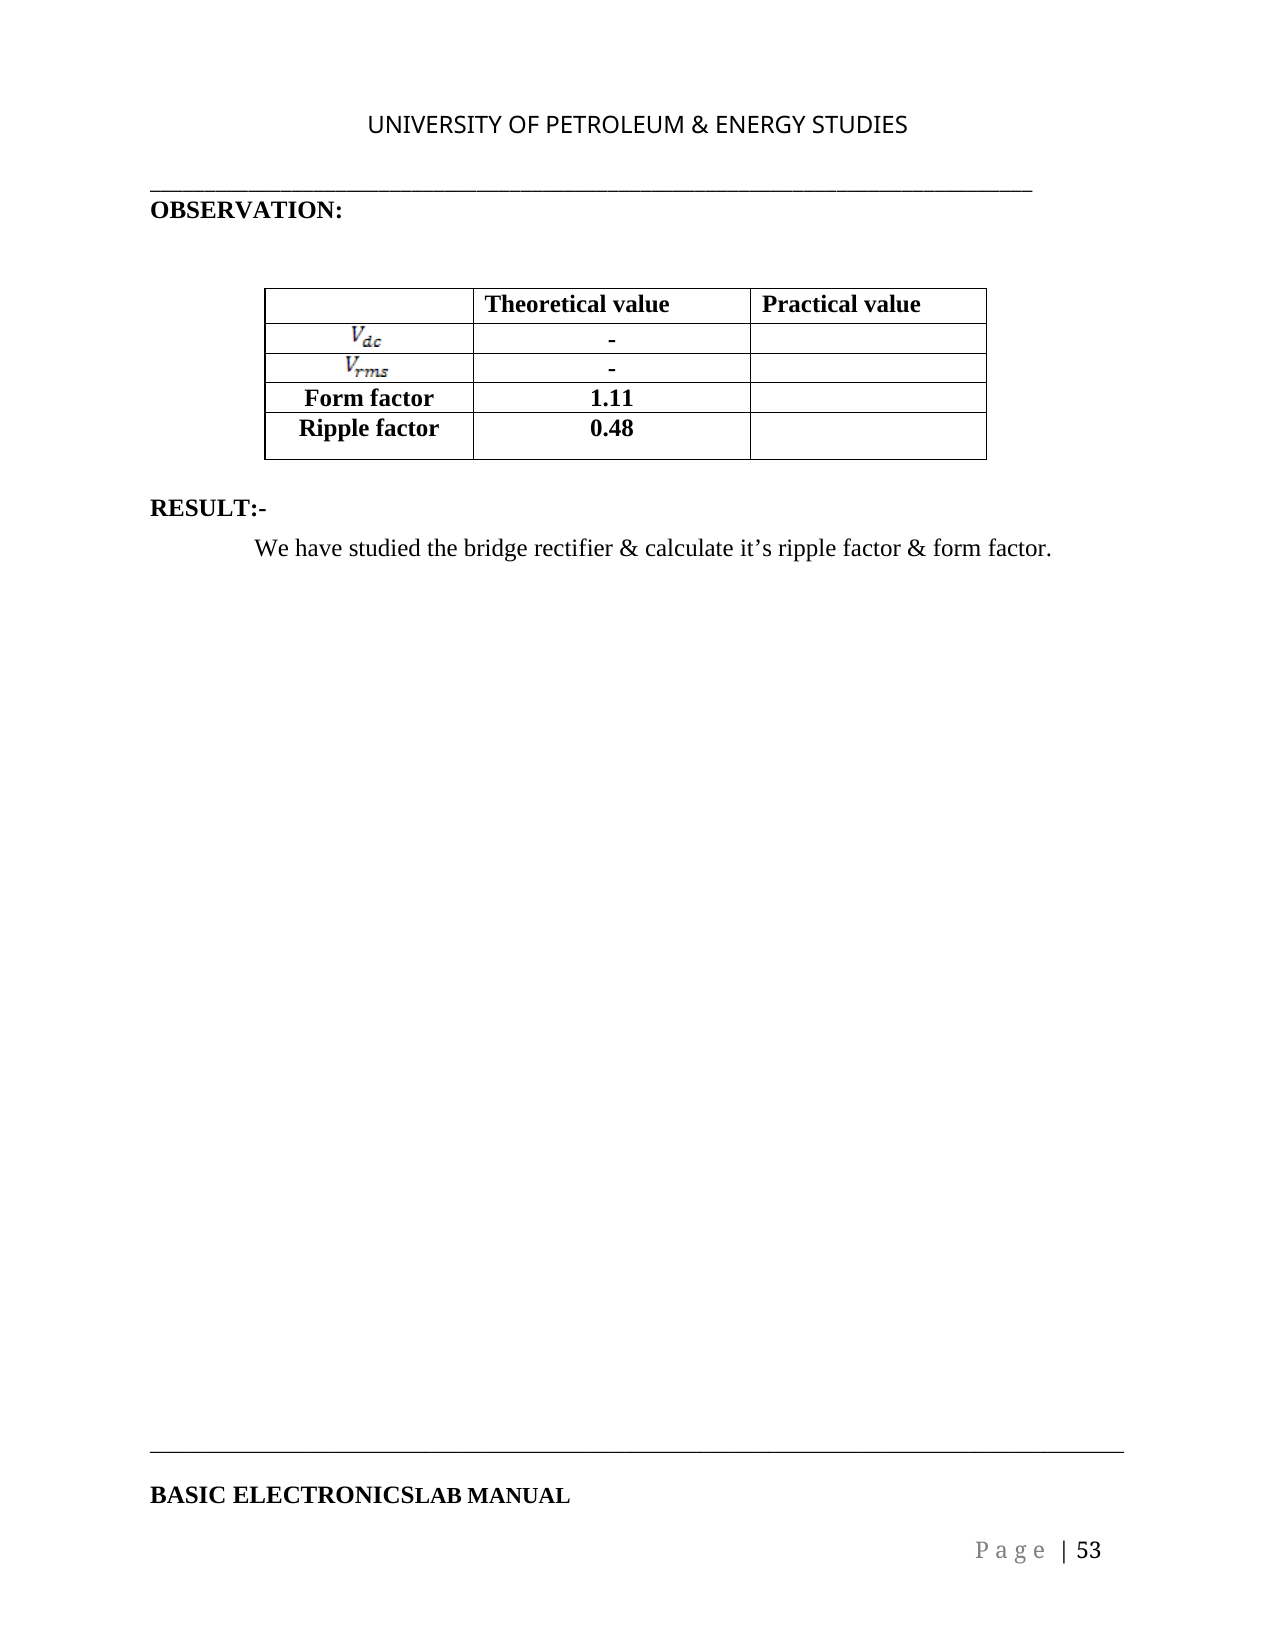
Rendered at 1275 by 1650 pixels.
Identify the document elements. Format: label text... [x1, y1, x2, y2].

table_cell [751, 413, 986, 459]
table_cell [751, 324, 986, 352]
table_cell - [474, 324, 750, 352]
table_cell [266, 324, 473, 352]
picture [351, 323, 387, 347]
table_cell [751, 354, 986, 382]
table_header Theoretical value [474, 289, 750, 323]
table_cell Form factor [266, 383, 473, 412]
text We have studied the bridge rectifier & calculate it’s ripple factor & form factor. [150, 533, 1125, 561]
table_cell [751, 383, 986, 412]
subtitle RESULT:- [150, 493, 1125, 522]
table_cell [266, 354, 473, 382]
table_cell 1.11 [474, 383, 750, 412]
table_cell Ripple factor [266, 413, 473, 459]
table_header [266, 289, 473, 323]
subtitle OBSERVATION: [150, 195, 1125, 224]
table_cell 0.48 [474, 413, 750, 459]
table_cell - [474, 354, 750, 382]
table_header Practical value [751, 289, 986, 323]
picture [345, 353, 393, 377]
